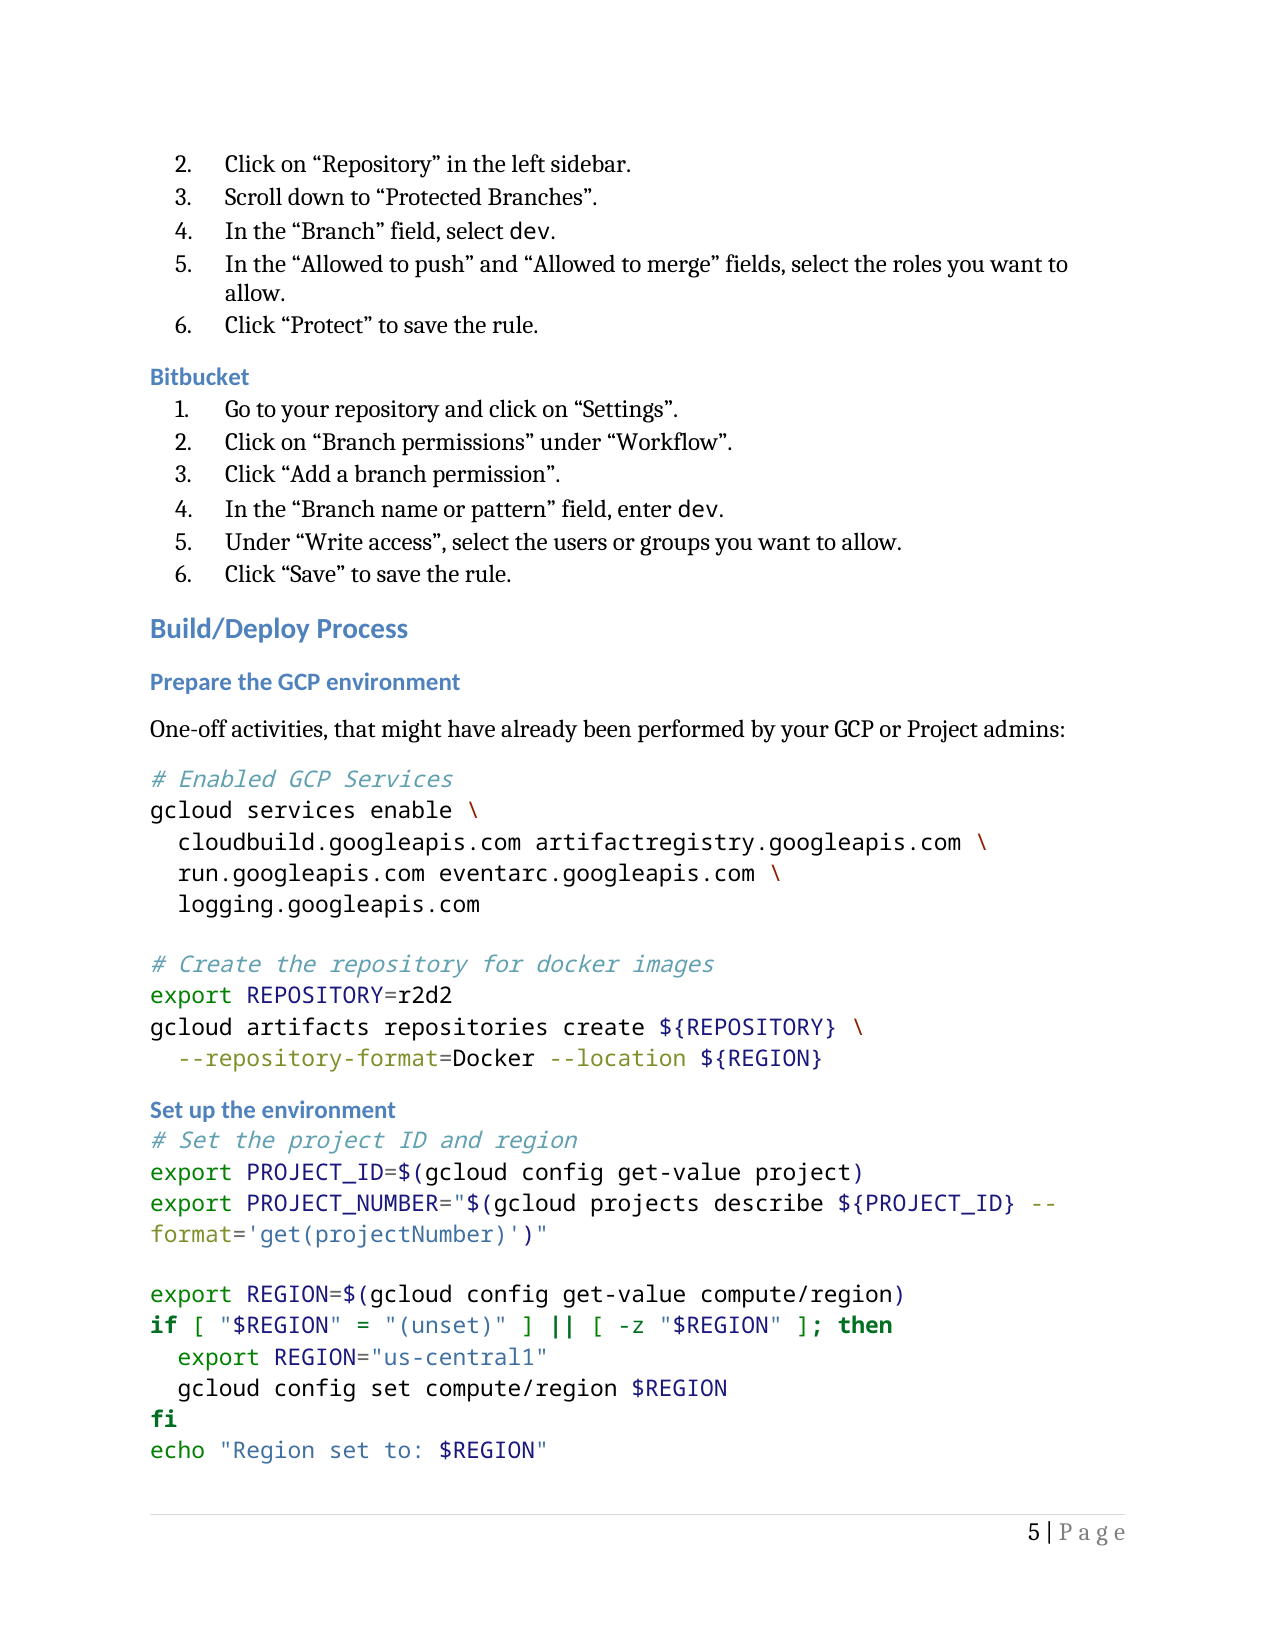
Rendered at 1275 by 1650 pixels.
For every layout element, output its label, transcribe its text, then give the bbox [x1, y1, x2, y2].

list In the “Branch” field, select dev. [175, 215, 1125, 246]
list Click on “Repository” in the left sidebar. [175, 150, 1125, 179]
list In the “Branch name or pattern” field, enter dev. [175, 493, 1125, 524]
subtitle Set up the environment [150, 1094, 1125, 1124]
list Click “Add a branch permission”. [175, 460, 1125, 489]
list In the “Allowed to push” and “Allowed to merge” fields, select the roles you want to allow. [175, 250, 1125, 307]
subtitle Prepare the GCP environment [150, 666, 1125, 697]
subtitle Bitbucket [150, 361, 1125, 391]
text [150, 1124, 1125, 1494]
list Click on “Branch permissions” under “Workflow”. [175, 428, 1125, 456]
list Click “Save” to save the rule. [175, 560, 1125, 589]
list Scroll down to “Protected Branches”. [175, 182, 1125, 211]
text One-off activities, that might have already been performed by your GCP or Project admins: [150, 715, 1125, 744]
subtitle Build/Deploy Process [150, 610, 1125, 645]
list Under “Write access”, select the users or groups you want to allow. [175, 528, 1125, 556]
list Click “Protect” to save the rule. [175, 311, 1125, 340]
text # Enabled GCP Services gcloud services enable \ cloudbuild.googleapis.com artifactregistry.googleapis.com \ run.googleapis.com eventarc.googleapis.com \ logging.googleapis.com # Create the repository for docker images export REPOSITORY=r2d2 gcloud artifacts repositories create ${REPOSITORY} \ --repository-format=Docker --location ${REGION} [150, 763, 1125, 1073]
list Go to your repository and click on “Settings”. [175, 395, 1125, 424]
